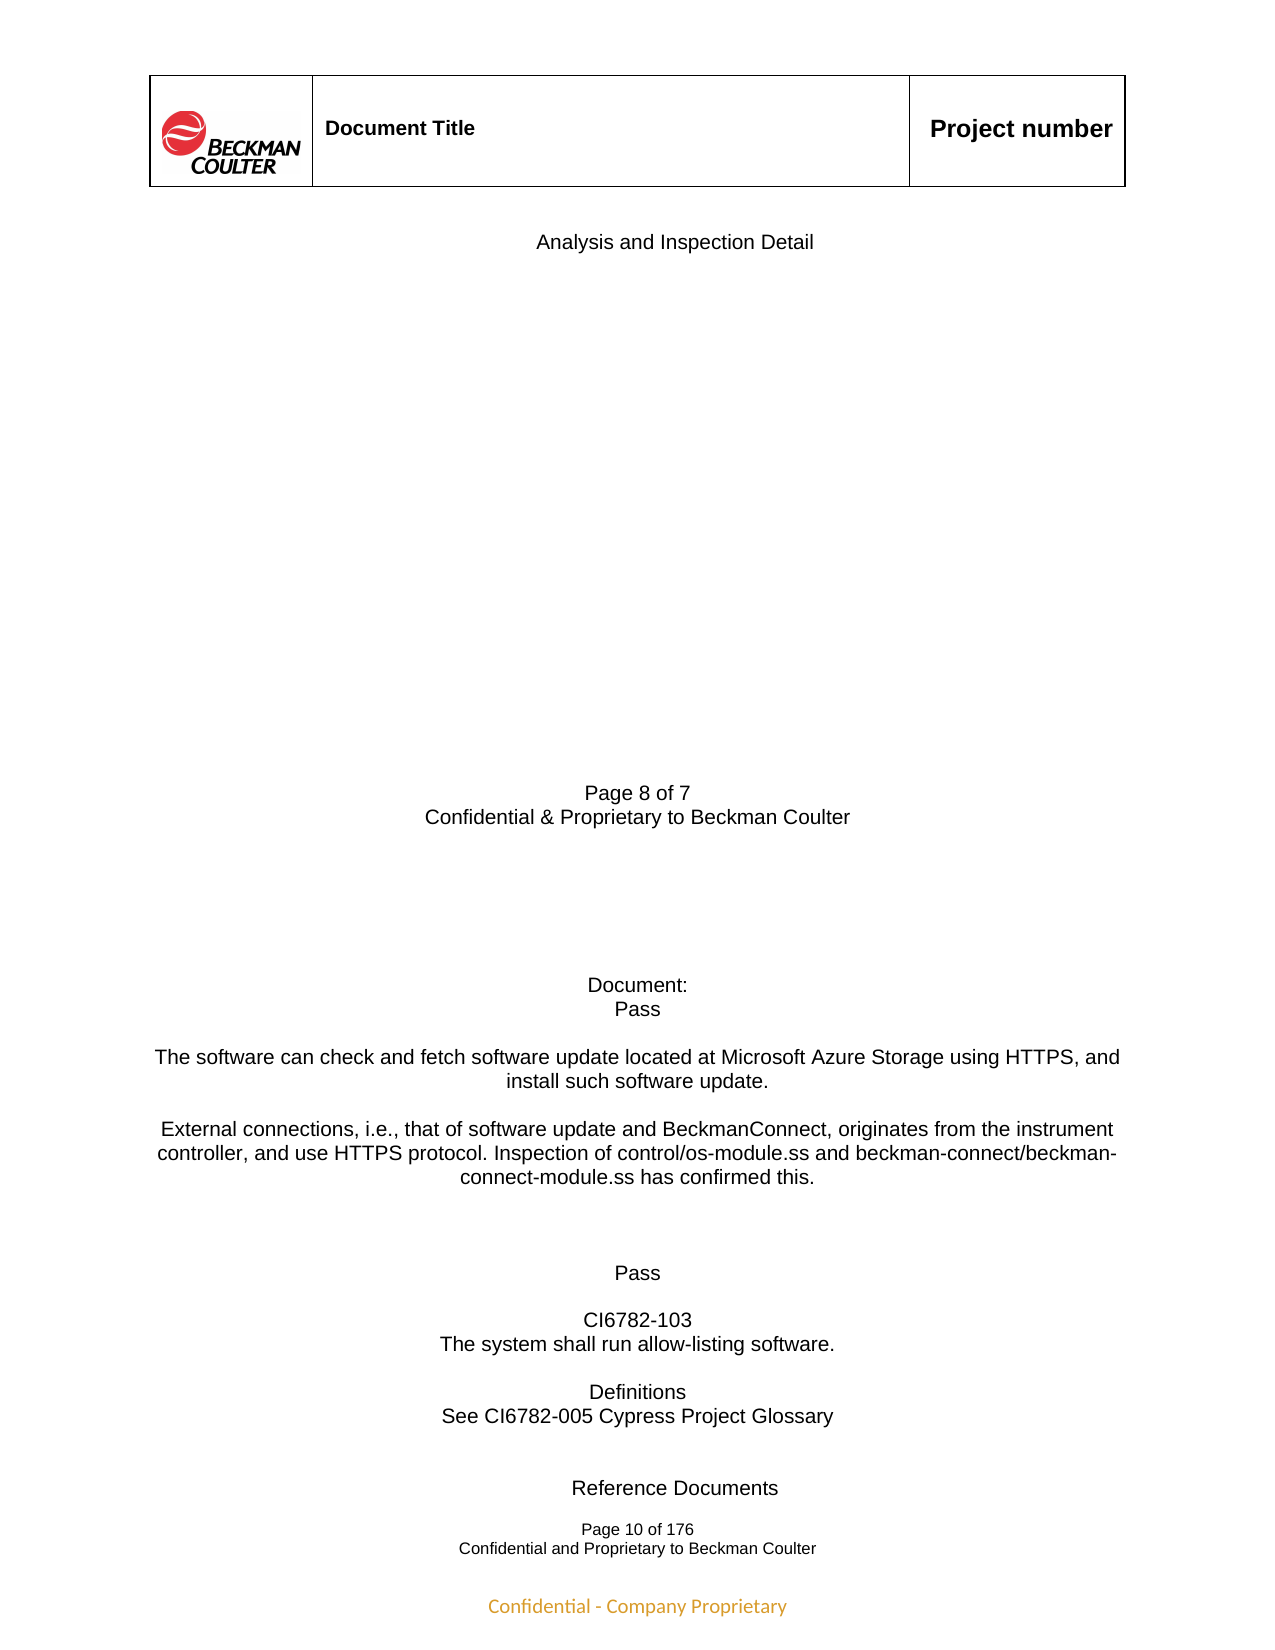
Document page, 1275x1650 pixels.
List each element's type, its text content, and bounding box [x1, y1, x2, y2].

picture [162, 111, 301, 174]
